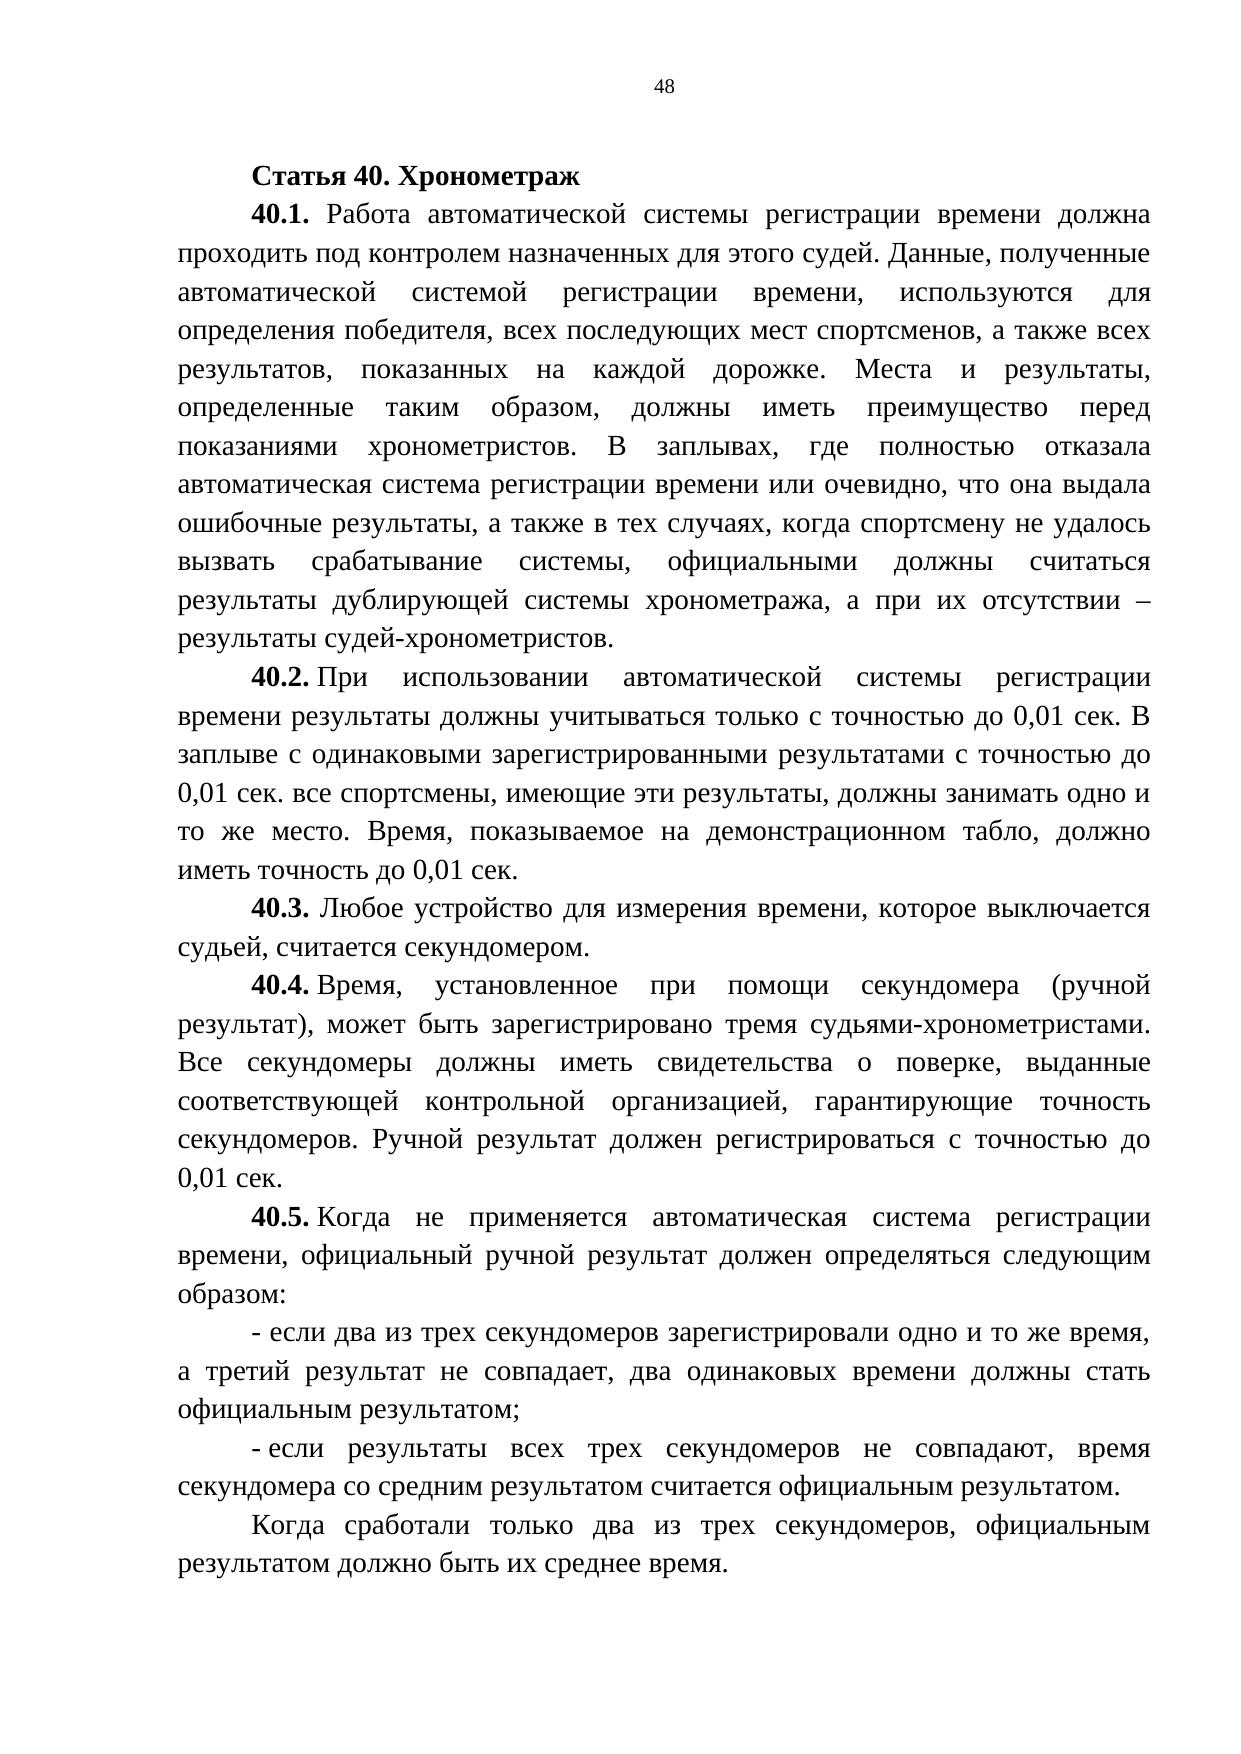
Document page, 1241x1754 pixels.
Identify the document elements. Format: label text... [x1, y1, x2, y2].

text 40.3. Любое устройство для измерения времени, которое выключается судьей, считается секундомером. [177, 890, 1152, 962]
text 40.5. Когда не применяется автоматическая система регистрации времени, официальный ручной результат должен определяться следующим образом: [177, 1199, 1152, 1309]
text 40.4. Время, установленное при помощи секундомера (ручной результат), может быть зарегистрировано тремя судьями-хронометристами. Все секундомеры должны иметь свидетельства о поверке, выданные соответствующей контрольной организацией, гарантирующие точность секундомеров. Ручной результат должен регистрироваться с точностью до 0,01 сек. [177, 967, 1152, 1194]
text - если результаты всех трех секундомеров не совпадают, время секундомера со средним результатом считается официальным результатом. [177, 1430, 1152, 1502]
text Статья 40. Хронометраж [177, 158, 1152, 192]
text Когда сработали только два из трех секундомеров, официальным результатом должно быть их среднее время. [177, 1507, 1152, 1579]
text 40.1. Работа автоматической системы регистрации времени должна проходить под контролем назначенных для этого судей. Данные, полученные автоматической системой регистрации времени, используются для определения победителя, всех последующих мест спортсменов, а также всех результатов, показанных на каждой дорожке. Места и результаты, определенные таким образом, должны иметь преимущество перед показаниями хронометристов. В заплывах, где полностью отказала автоматическая система регистрации времени или очевидно, что она выдала ошибочные результаты, а также в тех случаях, когда спортсмену не удалось вызвать срабатывание системы, официальными должны считаться результаты дублирующей системы хронометража, а при их отсутствии – результаты судей-хронометристов. [177, 197, 1152, 654]
text 40.2. При использовании автоматической системы регистрации времени результаты должны учитываться только с точностью до 0,01 сек. В заплыве с одинаковыми зарегистрированными результатами с точностью до 0,01 сек. все спортсмены, имеющие эти результаты, должны занимать одно и то же место. Время, показываемое на демонстрационном табло, должно иметь точность до 0,01 сек. [177, 659, 1152, 885]
text - если два из трех секундомеров зарегистрировали одно и то же время, а третий результат не совпадает, два одинаковых времени должны стать официальным результатом; [177, 1314, 1152, 1425]
